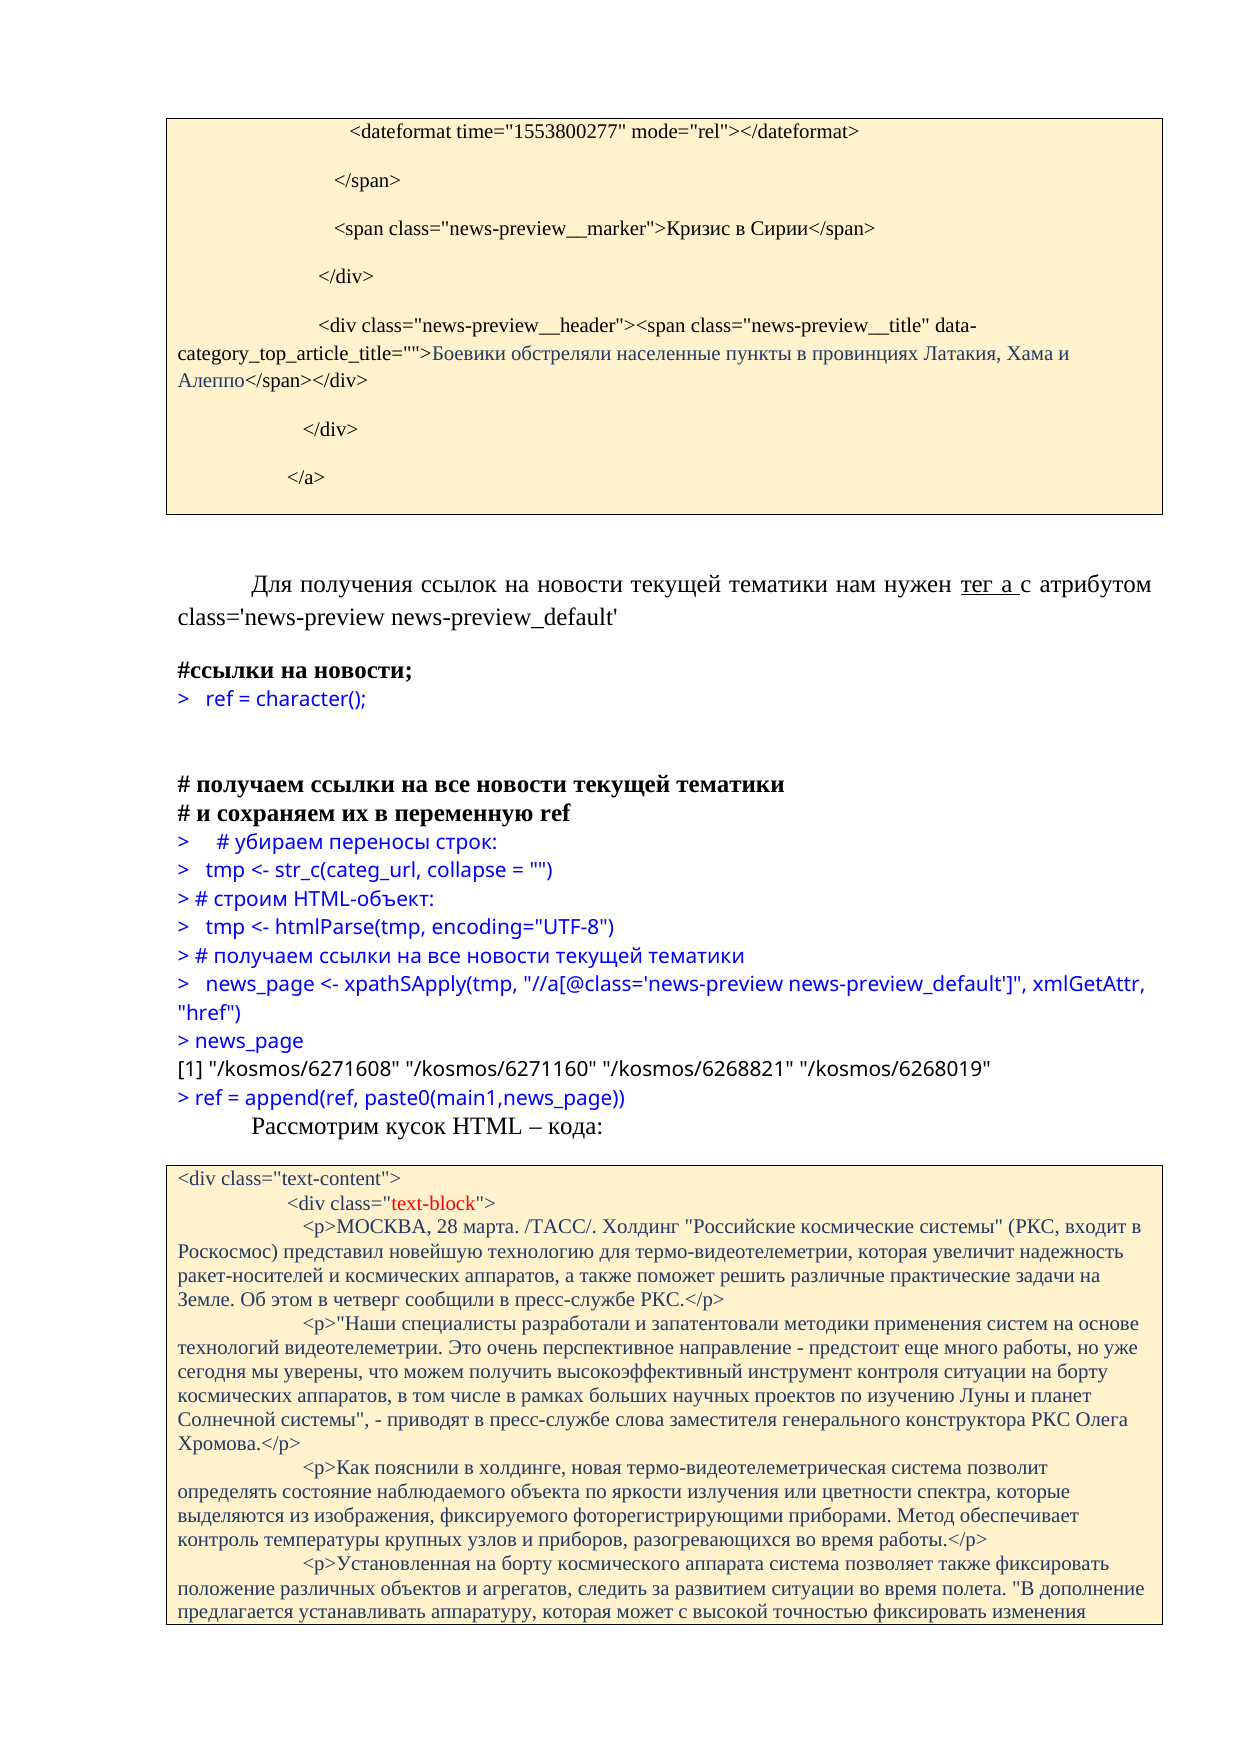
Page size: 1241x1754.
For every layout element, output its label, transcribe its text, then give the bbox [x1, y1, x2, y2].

text > news_page <- xpathSApply(tmp, "//a[@class='news-preview news-preview_default']", xmlGetAttr, "href") [177, 969, 1152, 1026]
text > # убираем переносы строк: [177, 827, 1152, 856]
text > tmp <- htmlParse(tmp, encoding="UTF-8") [177, 912, 1152, 941]
text > tmp <- str_c(categ_url, collapse = "") [177, 856, 1152, 884]
text > ref = append(ref, paste0(main1,news_page)) [177, 1083, 1152, 1111]
text > # строим HTML-объект: [177, 884, 1152, 912]
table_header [167, 1166, 1162, 1623]
text Рассмотрим кусок HTML – кода: [177, 1111, 1152, 1140]
text > ref = character(); [177, 684, 1152, 713]
text > news_page [177, 1026, 1152, 1054]
text [1] "/kosmos/6271608" "/kosmos/6271160" "/kosmos/6268821" "/kosmos/6268019" [177, 1054, 1152, 1083]
text # получаем ссылки на все новости текущей тематики [177, 769, 1152, 798]
text #ссылки на новости; [177, 656, 1152, 684]
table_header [167, 119, 1162, 514]
text Для получения ссылок на новости текущей тематики нам нужен тег a с атрибутом class='news-preview news-preview_default' [177, 569, 1152, 630]
text > # получаем ссылки на все новости текущей тематики [177, 941, 1152, 969]
text # и сохраняем их в переменную ref [177, 798, 1152, 827]
